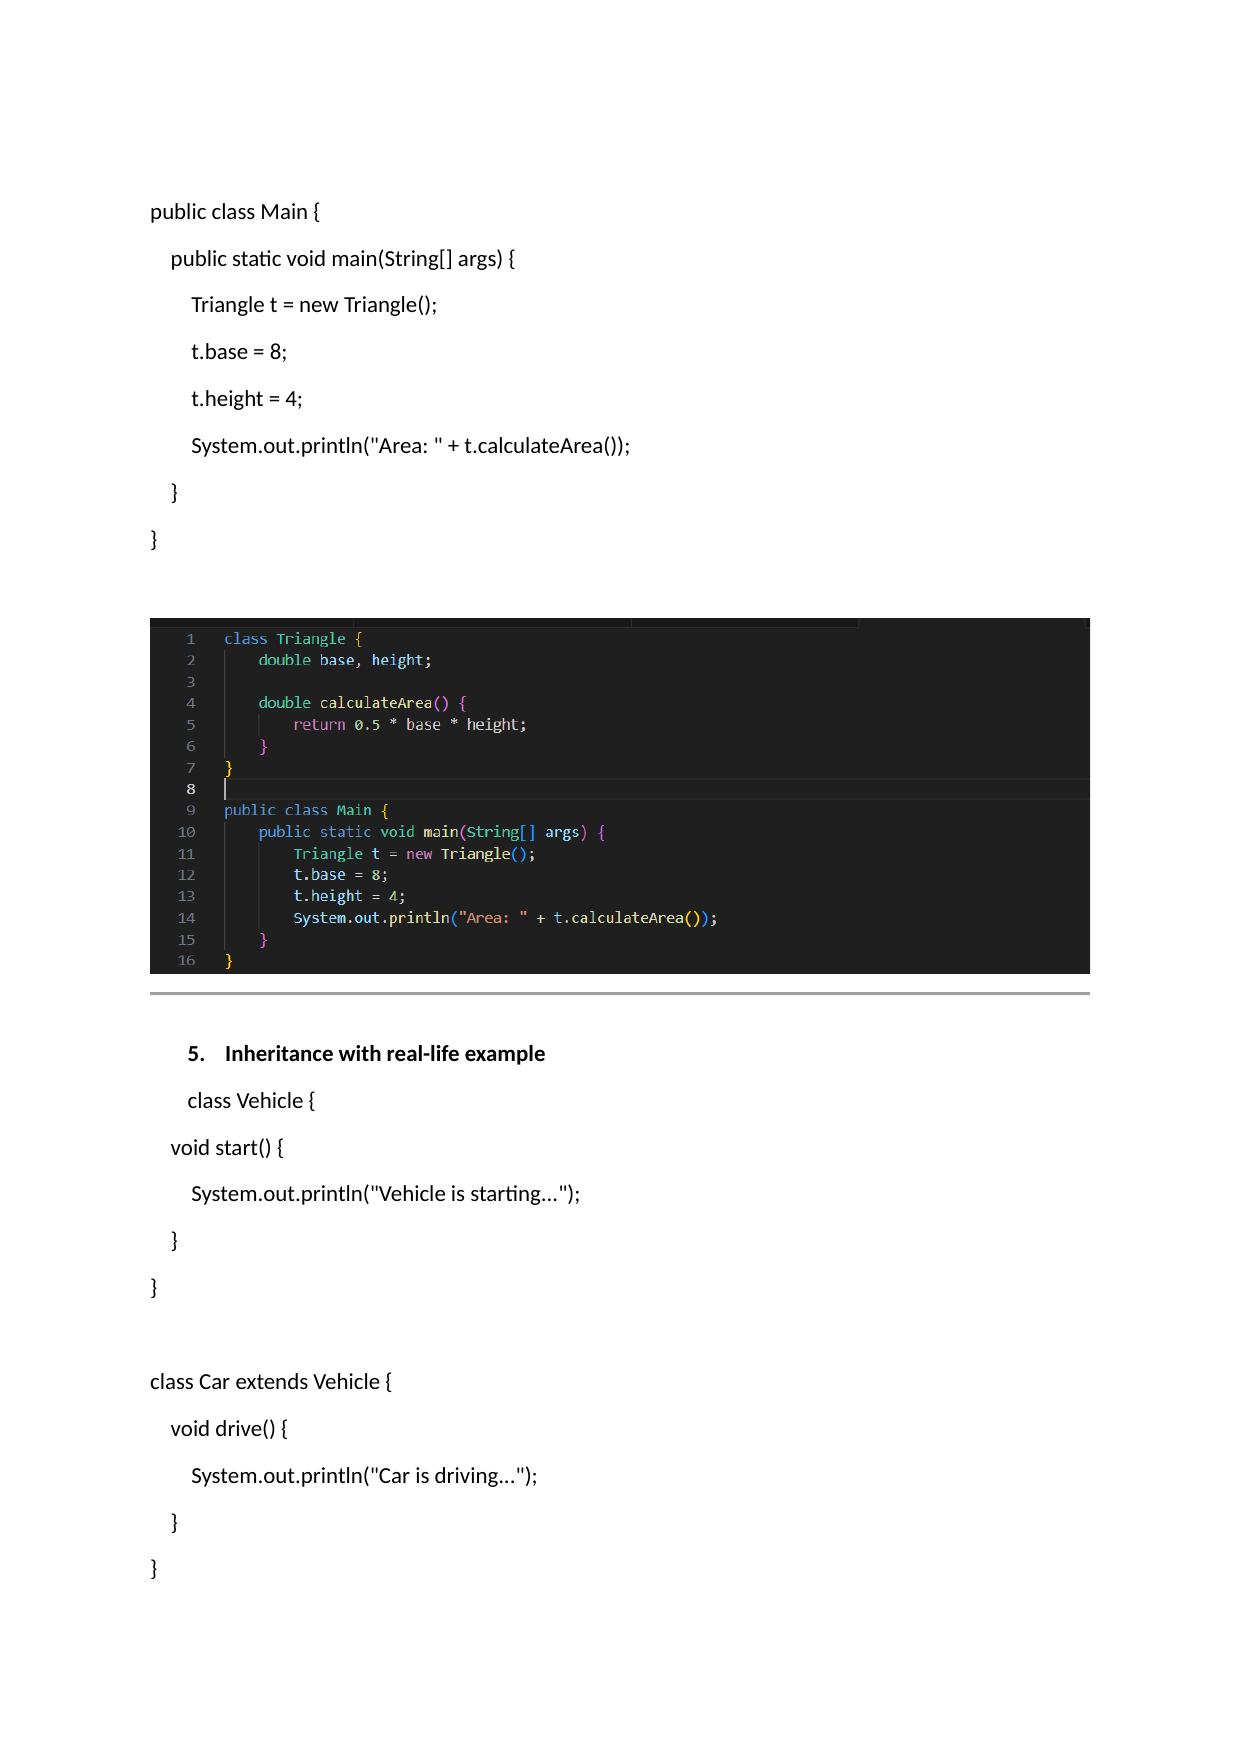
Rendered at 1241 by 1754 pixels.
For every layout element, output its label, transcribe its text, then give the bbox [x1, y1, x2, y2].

text void start() { [150, 1133, 1090, 1161]
picture [150, 618, 1091, 974]
text public class Main { [150, 197, 1090, 225]
text System.out.println("Vehicle is starting..."); [150, 1179, 1090, 1208]
text System.out.println("Car is driving..."); [150, 1461, 1090, 1489]
text Triangle t = new Triangle(); [150, 291, 1090, 319]
text } [150, 1508, 1090, 1536]
text public static void main(String[] args) { [150, 244, 1090, 272]
list Inheritance with real-life example [187, 1039, 1090, 1067]
text void drive() { [150, 1414, 1090, 1442]
text System.out.println("Area: " + t.calculateArea()); [150, 431, 1090, 459]
text } [150, 525, 1090, 553]
text class Car extends Vehicle { [150, 1367, 1090, 1395]
text } [150, 1273, 1090, 1301]
text } [150, 478, 1090, 506]
text t.height = 4; [150, 384, 1090, 412]
text } [150, 1554, 1090, 1583]
text } [150, 1226, 1090, 1254]
text class Vehicle { [187, 1086, 1090, 1114]
text t.base = 8; [150, 337, 1090, 366]
